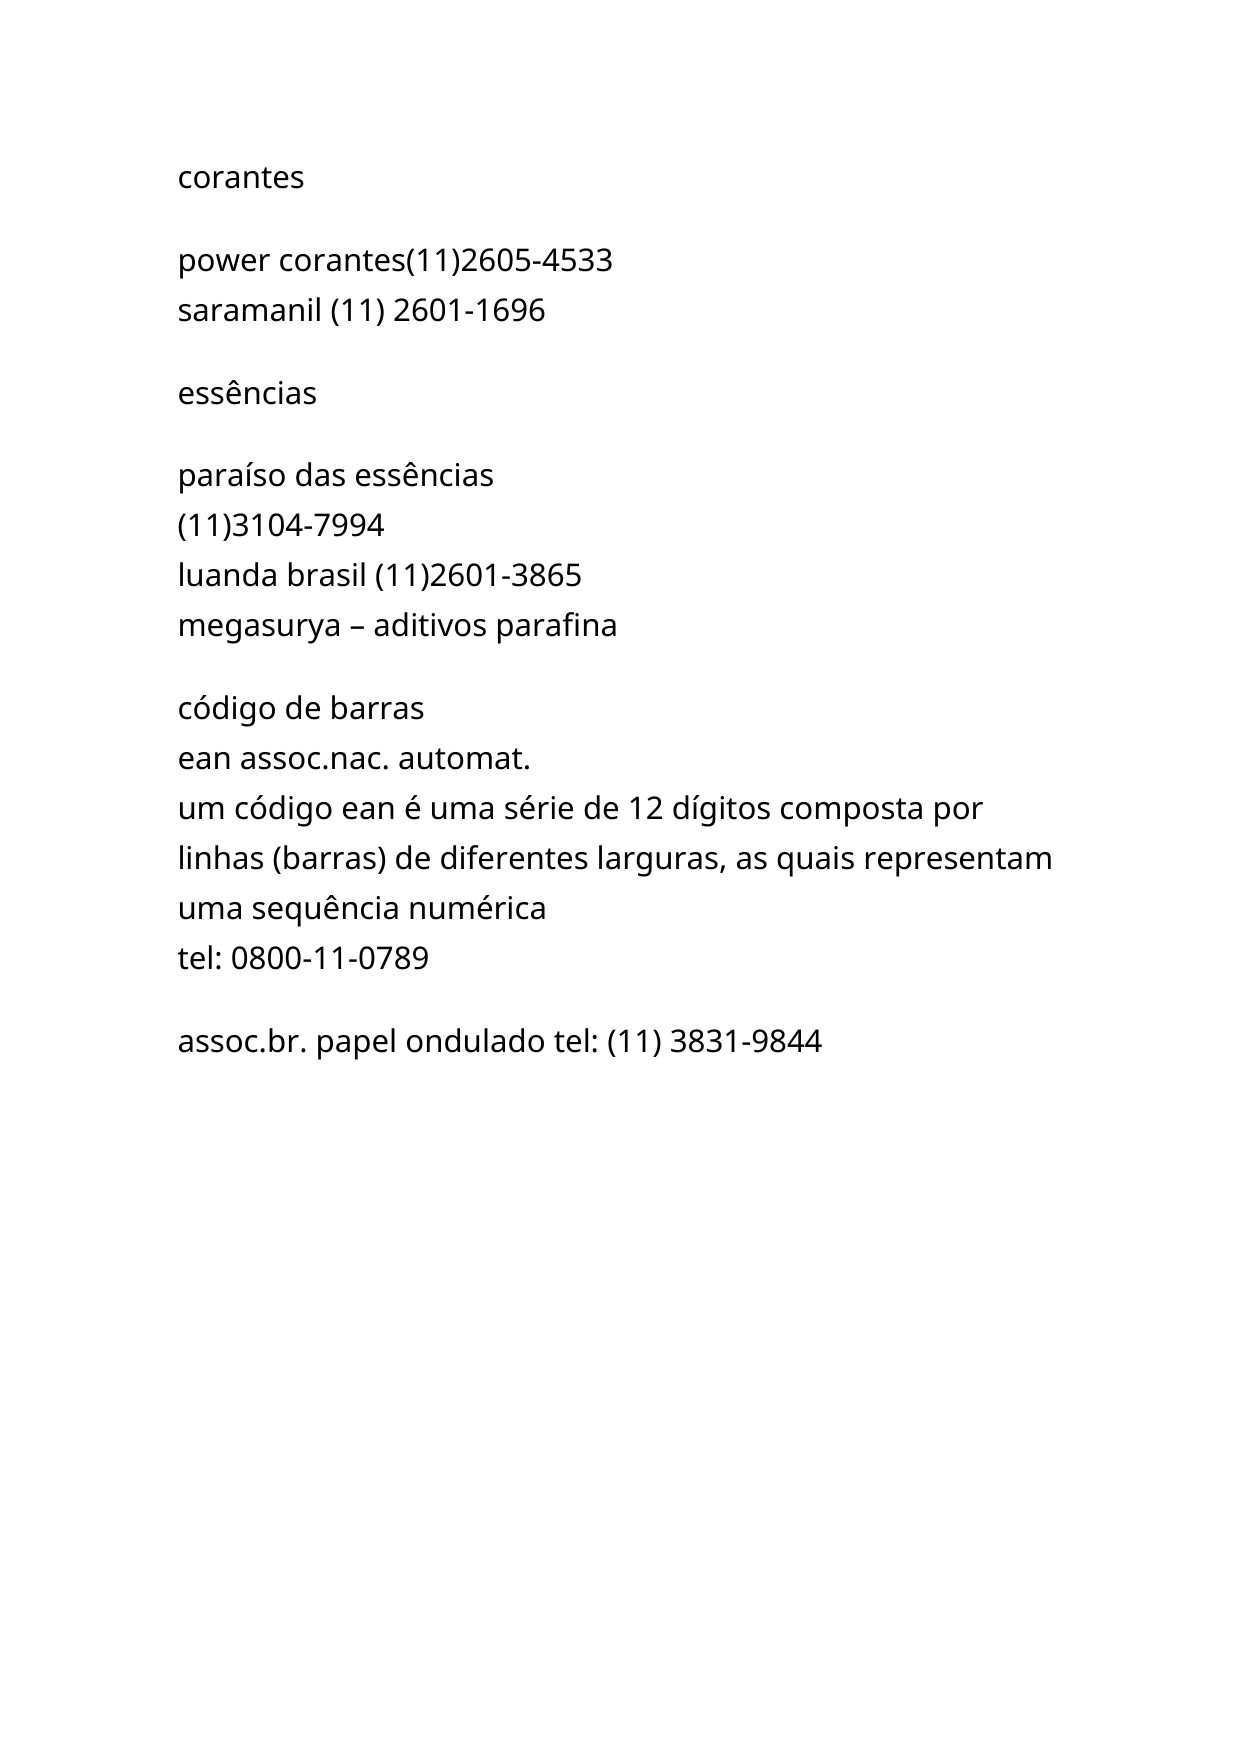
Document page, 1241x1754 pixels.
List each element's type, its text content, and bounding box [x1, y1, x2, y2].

text código de barras ean assoc.nac. automat. um código ean é uma série de 12 dígitos composta por linhas (barras) de diferentes larguras, as quais representam uma sequência numérica tel: 0800-11-0789 [177, 679, 1063, 979]
text essências [177, 363, 1063, 413]
text corantes [177, 148, 1063, 198]
text power corantes(11)2605-4533 saramanil (11) 2601-1696 [177, 230, 1063, 330]
text assoc.br. papel ondulado tel: (11) 3831-9844 [177, 1012, 1063, 1062]
text paraíso das essências (11)3104-7994 luanda brasil (11)2601-3865 megasurya – aditivos parafina [177, 446, 1063, 646]
